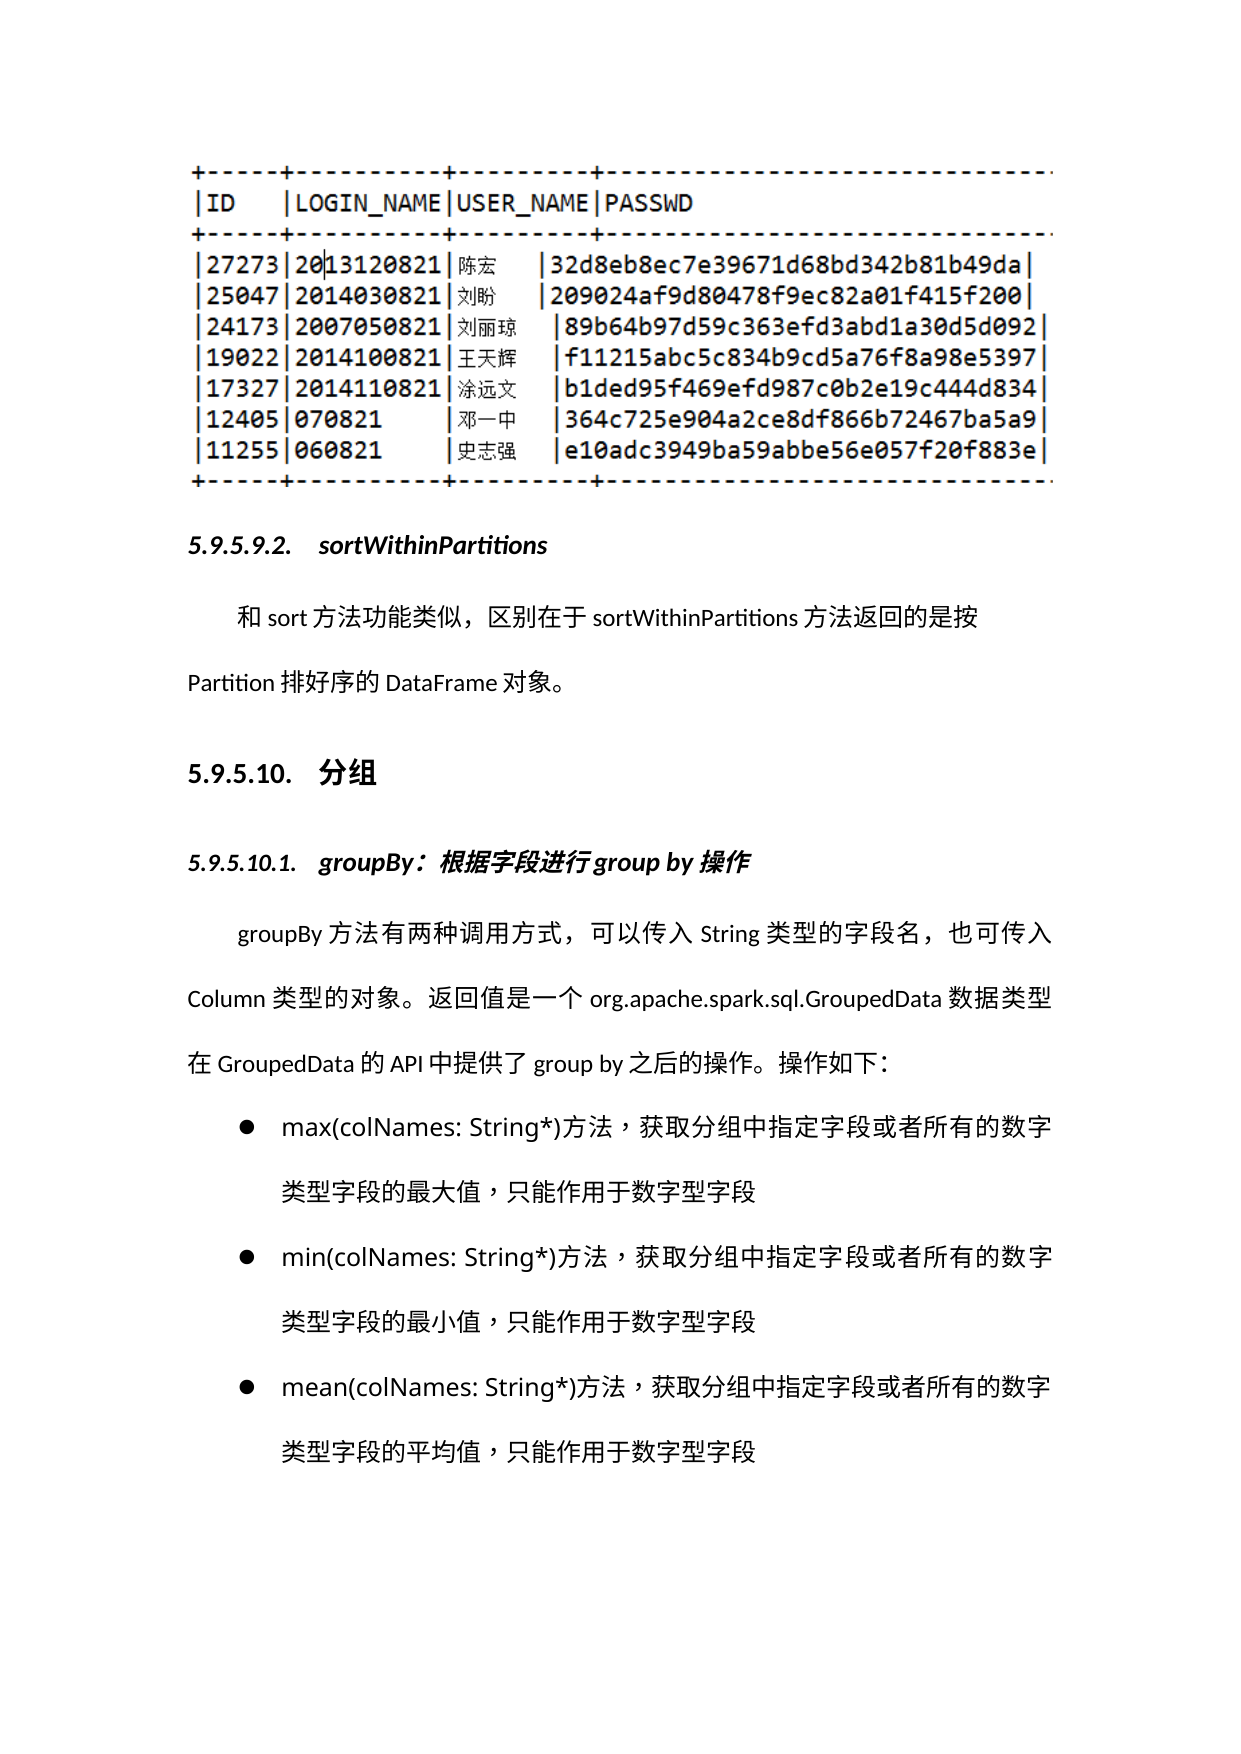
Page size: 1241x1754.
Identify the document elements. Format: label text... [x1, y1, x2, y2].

text 和sort方法功能类似，区别在于sortWithinPartitions方法返回的是按Partition排好序的DataFrame对象。 [187, 583, 1053, 713]
subtitle 分组 [187, 738, 1053, 803]
list max(colNames: String*)方法，获取分组中指定字段或者所有的数字类型字段的最大值，只能作用于数字型字段 [237, 1094, 1053, 1224]
subtitle sortWithinPartitions [187, 512, 1053, 577]
list min(colNames: String*)方法，获取分组中指定字段或者所有的数字类型字段的最小值，只能作用于数字型字段 [237, 1224, 1053, 1354]
list mean(colNames: String*)方法，获取分组中指定字段或者所有的数字类型字段的平均值，只能作用于数字型字段 [237, 1354, 1053, 1484]
text groupBy方法有两种调用方式，可以传入String类型的字段名，也可传入Column类型的对象。返回值是一个org.apache.spark.sql.GroupedData数据类型，在GroupedData的API中提供了group by之后的操作。操作如下： [187, 899, 1053, 1094]
subtitle groupBy：根据字段进行group by操作 [187, 828, 1053, 893]
picture [187, 162, 1053, 487]
